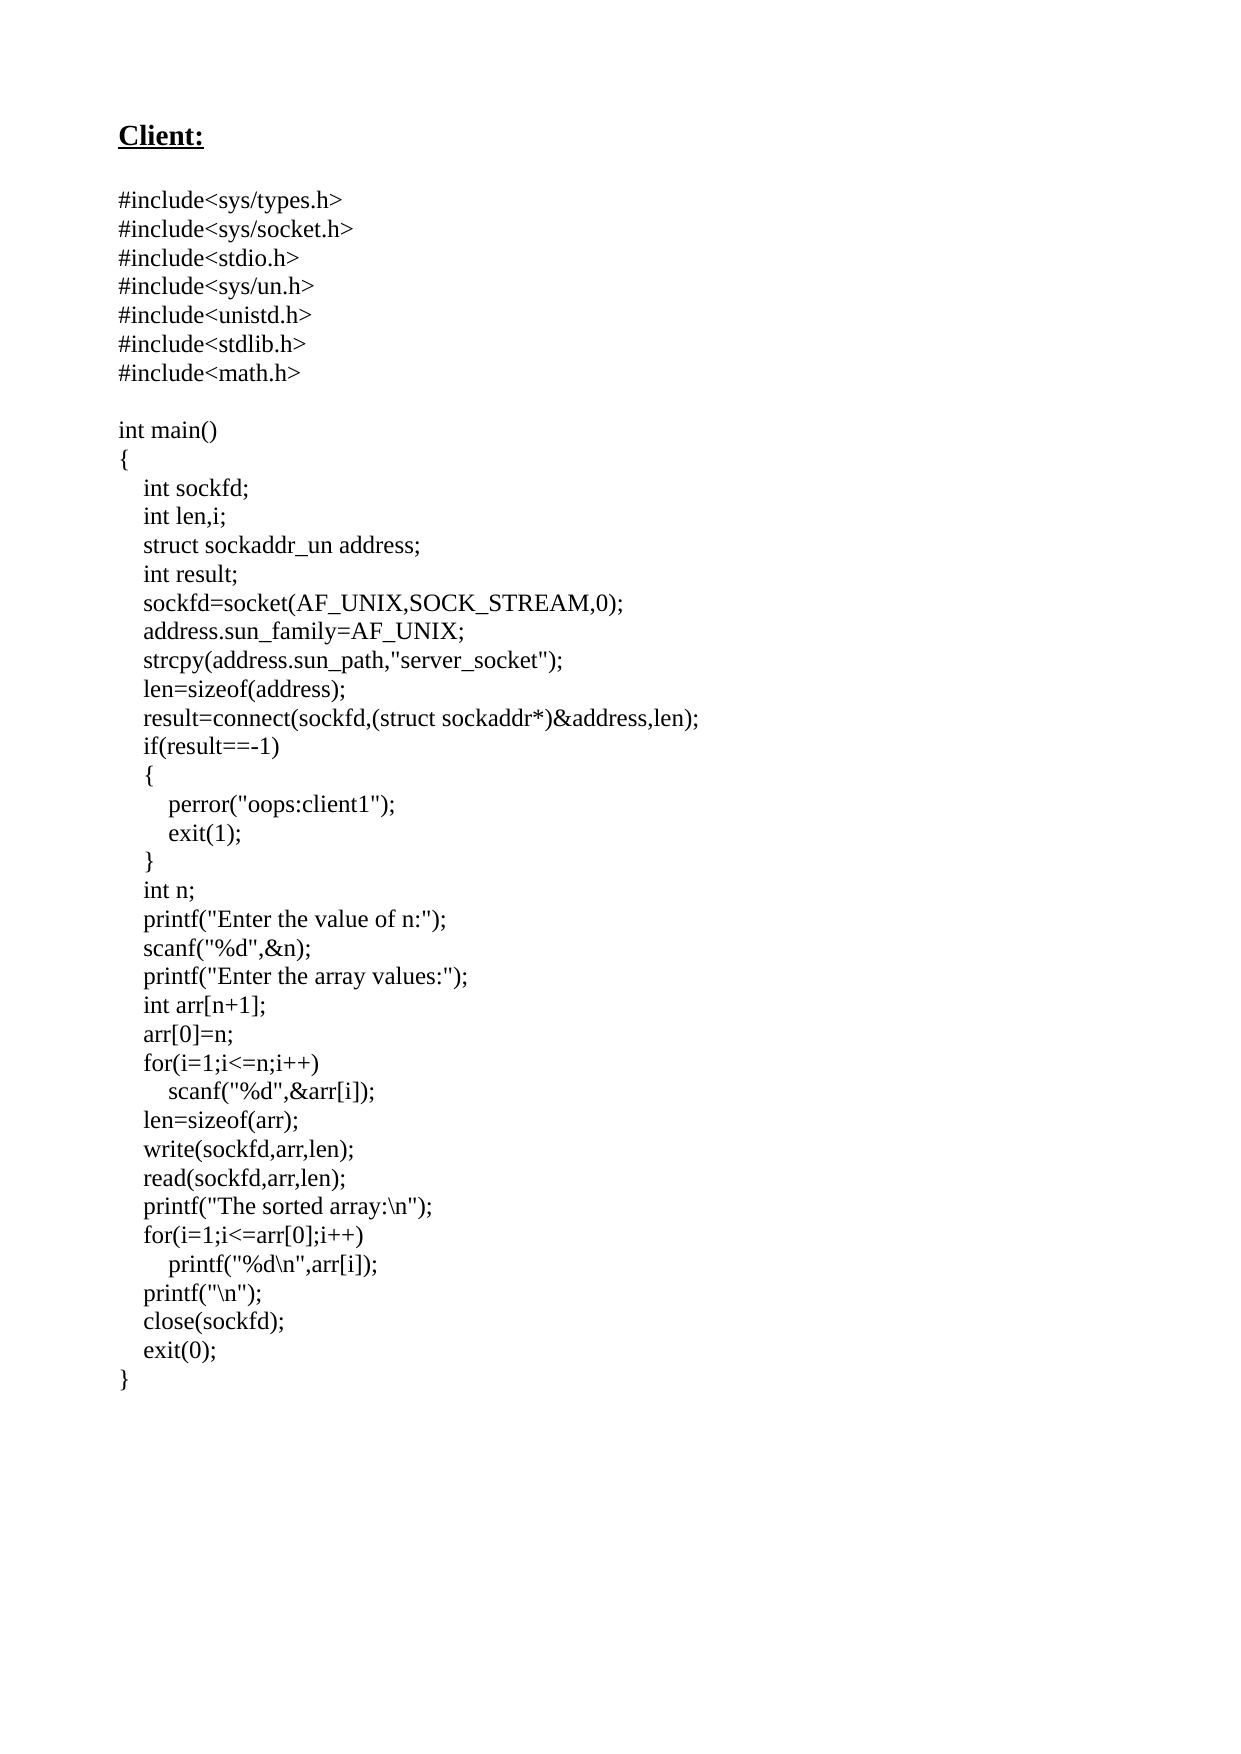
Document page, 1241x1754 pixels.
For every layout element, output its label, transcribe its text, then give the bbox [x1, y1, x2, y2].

text int len,i; [118, 501, 1122, 530]
text } [118, 1364, 1122, 1393]
text printf("\n"); [118, 1278, 1122, 1306]
text len=sizeof(arr); [118, 1105, 1122, 1134]
text printf("%d\n",arr[i]); [118, 1249, 1122, 1278]
text sockfd=socket(AF_UNIX,SOCK_STREAM,0); [118, 588, 1122, 616]
text close(sockfd); [118, 1306, 1122, 1335]
text { [118, 444, 1122, 473]
text len=sizeof(address); [118, 674, 1122, 703]
text #include<stdlib.h> [118, 329, 1122, 358]
text int sockfd; [118, 473, 1122, 501]
text int n; [118, 875, 1122, 904]
text int arr[n+1]; [118, 990, 1122, 1019]
text printf("Enter the value of n:"); [118, 904, 1122, 933]
text if(result==-1) [118, 731, 1122, 760]
text } [118, 846, 1122, 875]
text for(i=1;i<=arr[0];i++) [118, 1220, 1122, 1249]
text for(i=1;i<=n;i++) [118, 1048, 1122, 1076]
text #include<sys/types.h> [118, 185, 1122, 214]
text exit(0); [118, 1335, 1122, 1364]
text #include<sys/socket.h> [118, 214, 1122, 243]
text scanf("%d",&arr[i]); [118, 1076, 1122, 1105]
text printf("Enter the array values:"); [118, 961, 1122, 990]
text #include<unistd.h> [118, 300, 1122, 329]
text #include<sys/un.h> [118, 271, 1122, 300]
text strcpy(address.sun_path,"server_socket"); [118, 645, 1122, 674]
text arr[0]=n; [118, 1019, 1122, 1048]
text read(sockfd,arr,len); [118, 1163, 1122, 1191]
text exit(1); [118, 818, 1122, 846]
text int result; [118, 559, 1122, 588]
text #include<stdio.h> [118, 243, 1122, 271]
text struct sockaddr_un address; [118, 530, 1122, 559]
text printf("The sorted array:\n"); [118, 1191, 1122, 1220]
text perror("oops:client1"); [118, 789, 1122, 818]
text scanf("%d",&n); [118, 933, 1122, 961]
text result=connect(sockfd,(struct sockaddr*)&address,len); [118, 703, 1122, 731]
text int main() [118, 415, 1122, 444]
text write(sockfd,arr,len); [118, 1134, 1122, 1163]
text Client: [118, 118, 1122, 152]
text address.sun_family=AF_UNIX; [118, 616, 1122, 645]
text #include<math.h> [118, 358, 1122, 386]
text { [118, 760, 1122, 789]
